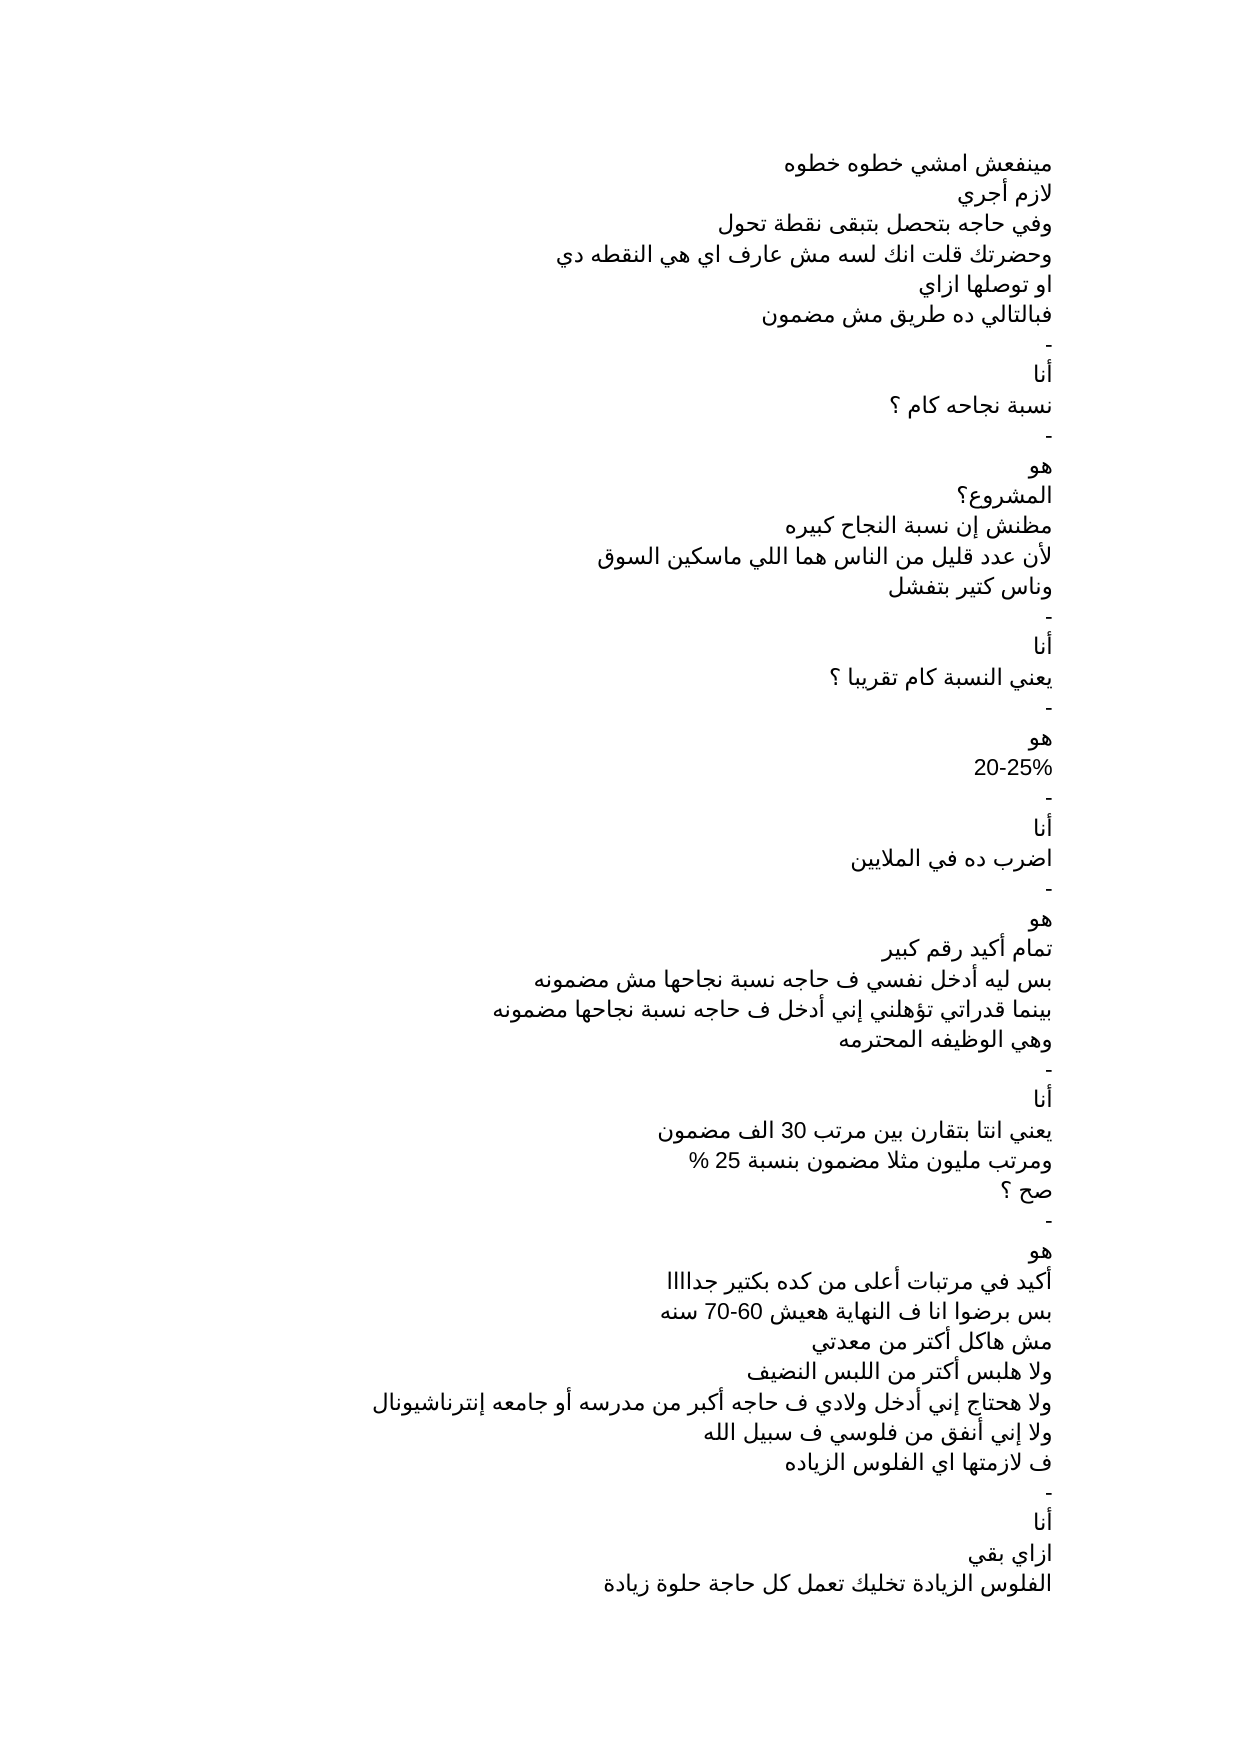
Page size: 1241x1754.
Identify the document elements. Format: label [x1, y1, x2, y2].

text [187, 150, 1053, 1596]
